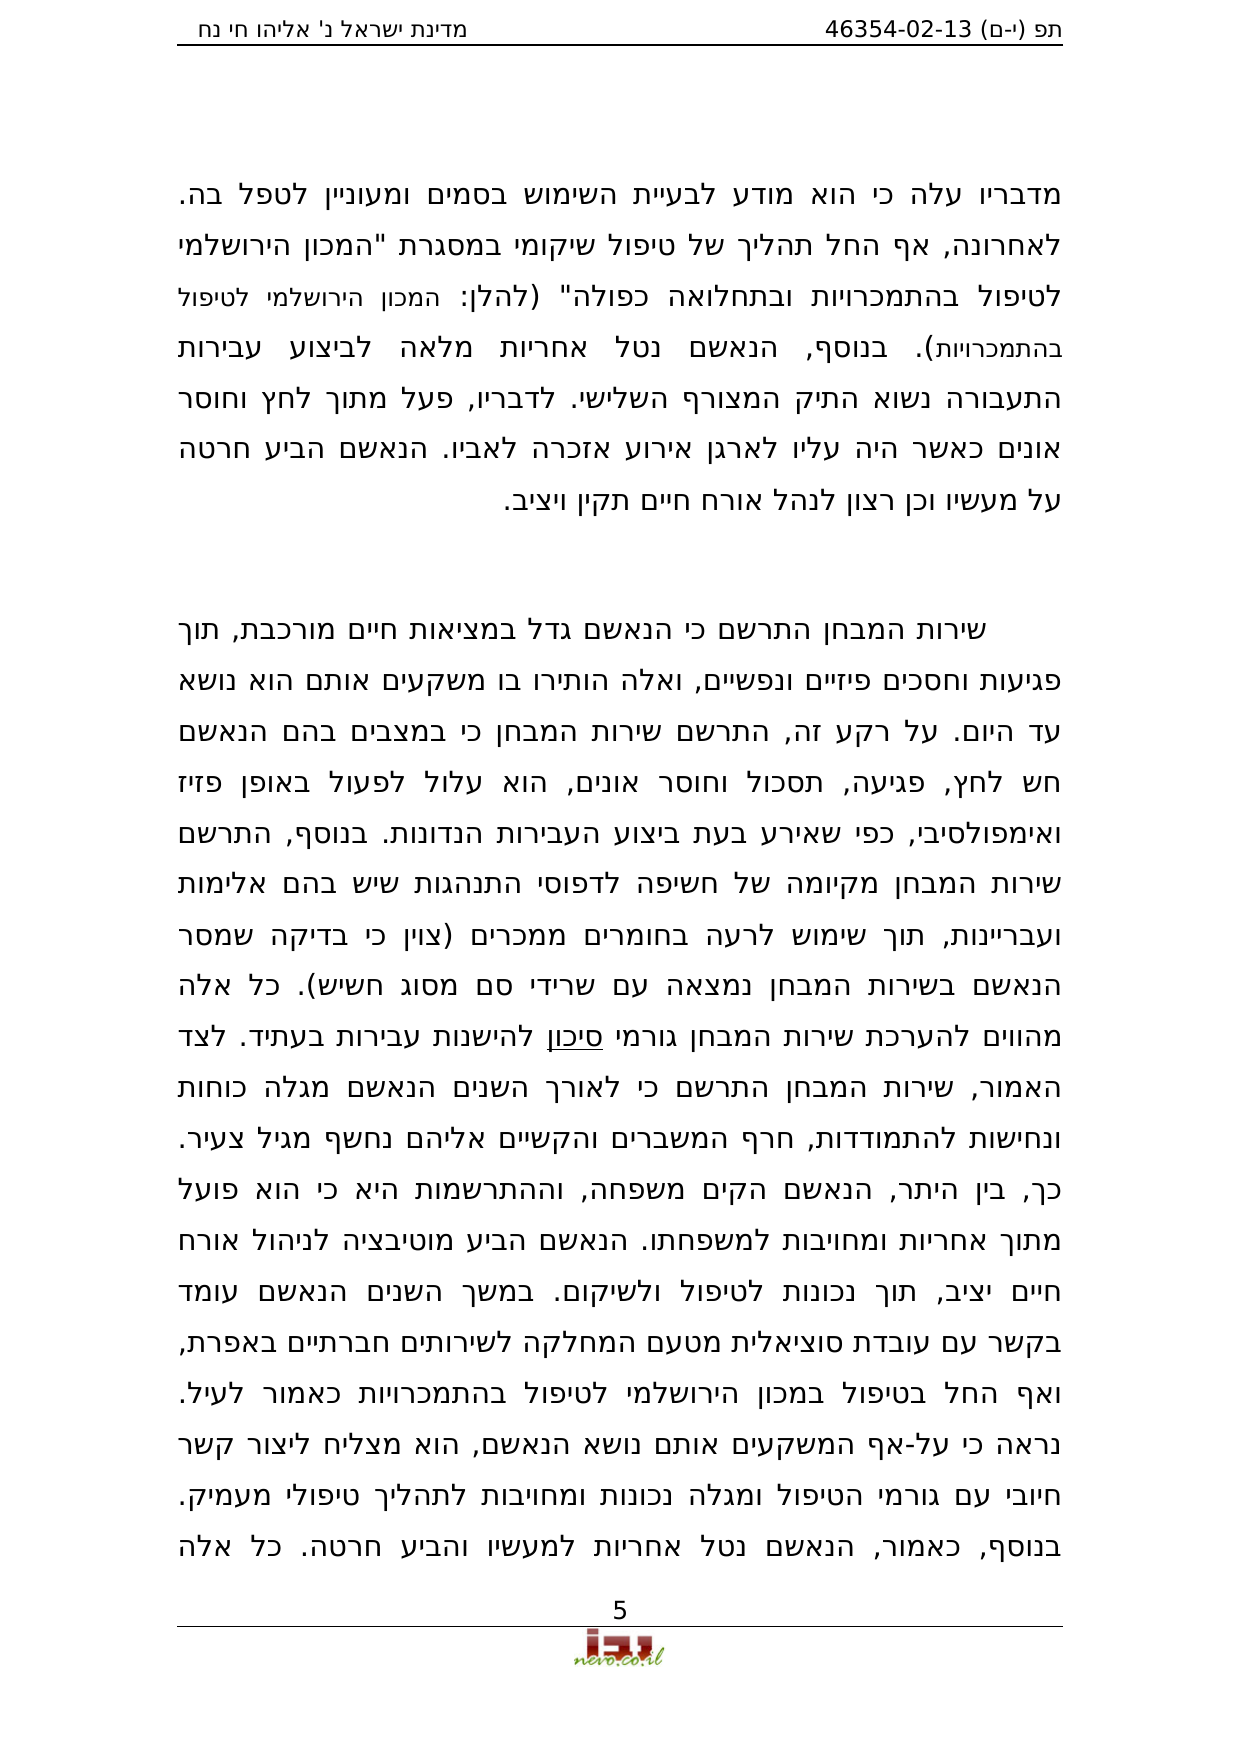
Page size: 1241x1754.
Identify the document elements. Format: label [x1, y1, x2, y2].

picture [574, 1628, 666, 1667]
text [177, 177, 1063, 517]
text [177, 612, 1063, 1563]
